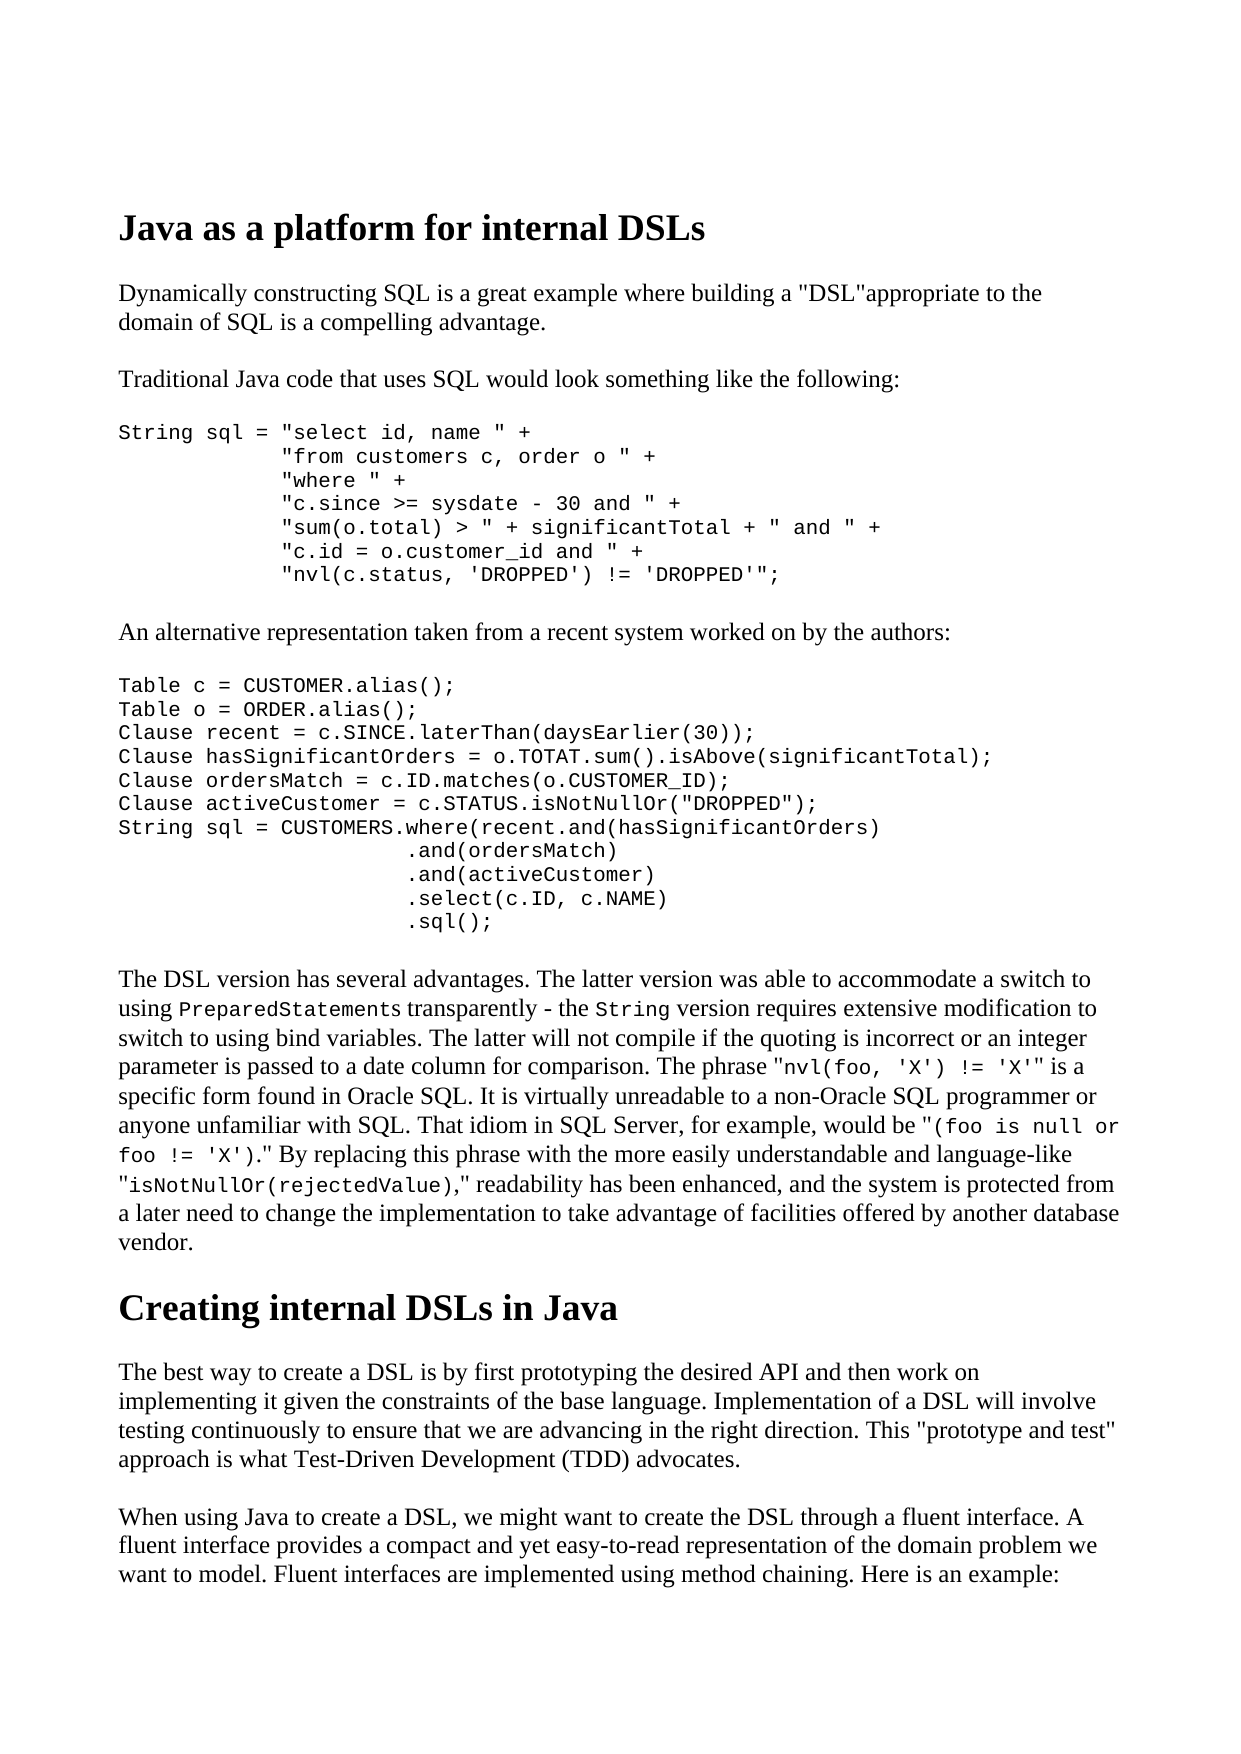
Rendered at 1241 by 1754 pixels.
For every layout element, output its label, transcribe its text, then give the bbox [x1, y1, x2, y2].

text Traditional Java code that uses SQL would look something like the following: [118, 364, 1122, 393]
text An alternative representation taken from a recent system worked on by the authors: [118, 617, 1122, 646]
text Java as a platform for internal DSLs [118, 206, 1122, 249]
text When using Java to create a DSL, we might want to create the DSL through a fluent interface. A fluent interface provides a compact and yet easy-to-read representation of the domain problem we want to model. Fluent interfaces are implemented using method chaining. Here is an example: [118, 1502, 1122, 1588]
text Dynamically constructing SQL is a great example where building a "DSL"appropriate to the domain of SQL is a compelling advantage. [118, 278, 1122, 335]
text String sql = "select id, name " + "from customers c, order o " + "where " + "c.since >= sysdate - 30 and " + "sum(o.total) > " + significantTotal + " and " + "c.id = o.customer_id and " + "nvl(c.status, 'DROPPED') != 'DROPPED'"; [118, 422, 1122, 588]
text Creating internal DSLs in Java [118, 1285, 1122, 1328]
text The DSL version has several advantages. The latter version was able to accommodate a switch to using PreparedStatements transparently - the String version requires extensive modification to switch to using bind variables. The latter will not compile if the quoting is incorrect or an integer parameter is passed to a date column for comparison. The phrase "nvl(foo, 'X') != 'X'" is a specific form found in Oracle SQL. It is virtually unreadable to a non-Oracle SQL programmer or anyone unfamiliar with SQL. That idiom in SQL Server, for example, would be "(foo is null or foo != 'X')." By replacing this phrase with the more easily understandable and language-like "isNotNullOr(rejectedValue)," readability has been enhanced, and the system is protected from a later need to change the implementation to take advantage of facilities offered by another database vendor. [118, 964, 1122, 1256]
text Table c = CUSTOMER.alias(); Table o = ORDER.alias(); Clause recent = c.SINCE.laterThan(daysEarlier(30)); Clause hasSignificantOrders = o.TOTAT.sum().isAbove(significantTotal); Clause ordersMatch = c.ID.matches(o.CUSTOMER_ID); Clause activeCustomer = c.STATUS.isNotNullOr("DROPPED"); String sql = CUSTOMERS.where(recent.and(hasSignificantOrders) .and(ordersMatch) .and(activeCustomer) .select(c.ID, c.NAME) .sql(); [118, 675, 1122, 935]
text The best way to create a DSL is by first prototyping the desired API and then work on implementing it given the constraints of the base language. Implementation of a DSL will involve testing continuously to ensure that we are advancing in the right direction. This "prototype and test" approach is what Test-Driven Development (TDD) advocates. [118, 1357, 1122, 1472]
